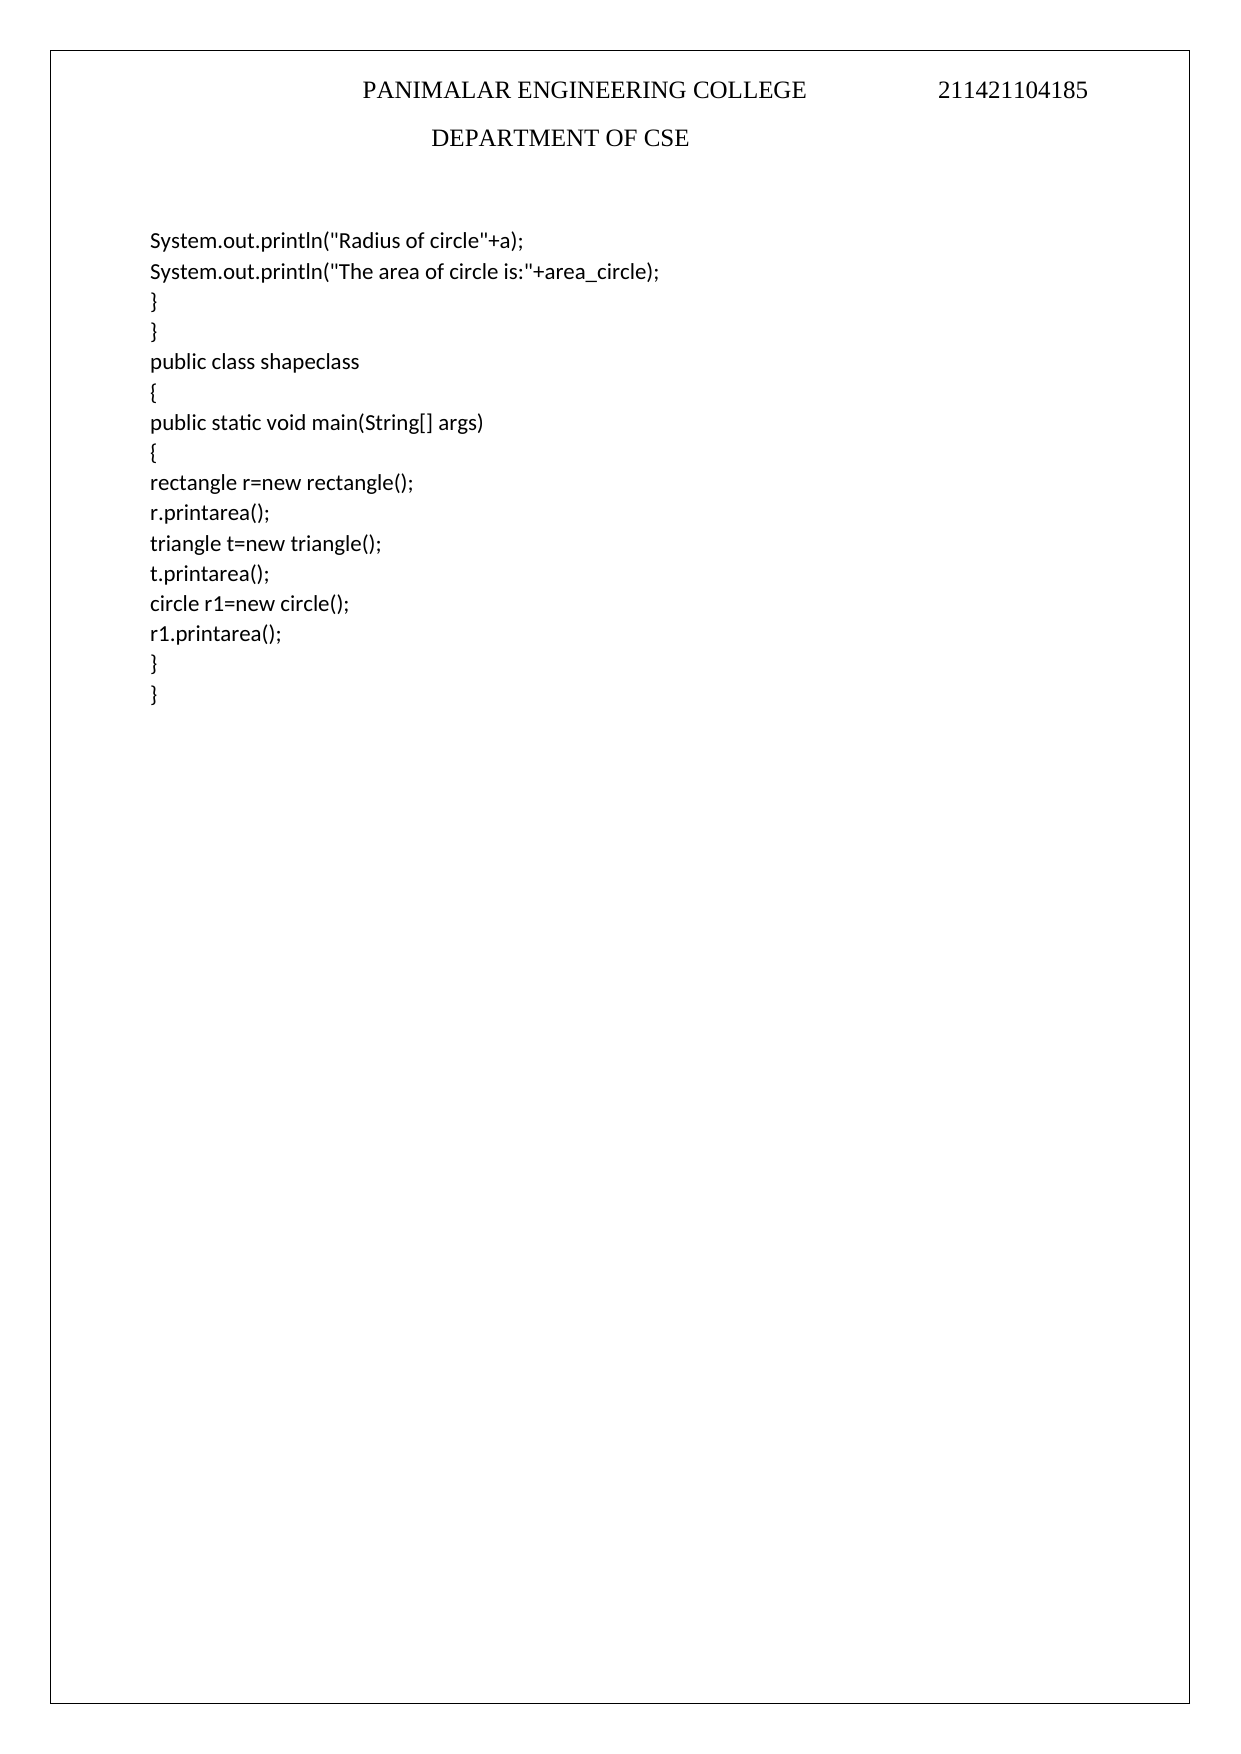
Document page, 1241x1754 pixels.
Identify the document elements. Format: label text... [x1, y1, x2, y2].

text rectangle r=new rectangle(); [150, 468, 1090, 496]
text r.printarea(); [150, 498, 1090, 526]
text } [150, 287, 1090, 315]
text circle r1=new circle(); [150, 589, 1090, 617]
text triangle t=new triangle(); [150, 529, 1090, 557]
text r1.printarea(); [150, 619, 1090, 647]
text System.out.println("Radius of circle"+a); [150, 227, 1090, 254]
text t.printarea(); [150, 559, 1090, 587]
text public class shapeclass [150, 347, 1090, 375]
text public static void main(String[] args) [150, 408, 1090, 436]
text { [150, 438, 1090, 466]
text System.out.println("The area of circle is:"+area_circle); [150, 257, 1090, 285]
text } [150, 680, 1090, 708]
text } [150, 317, 1090, 345]
text } [150, 649, 1090, 677]
text { [150, 378, 1090, 406]
